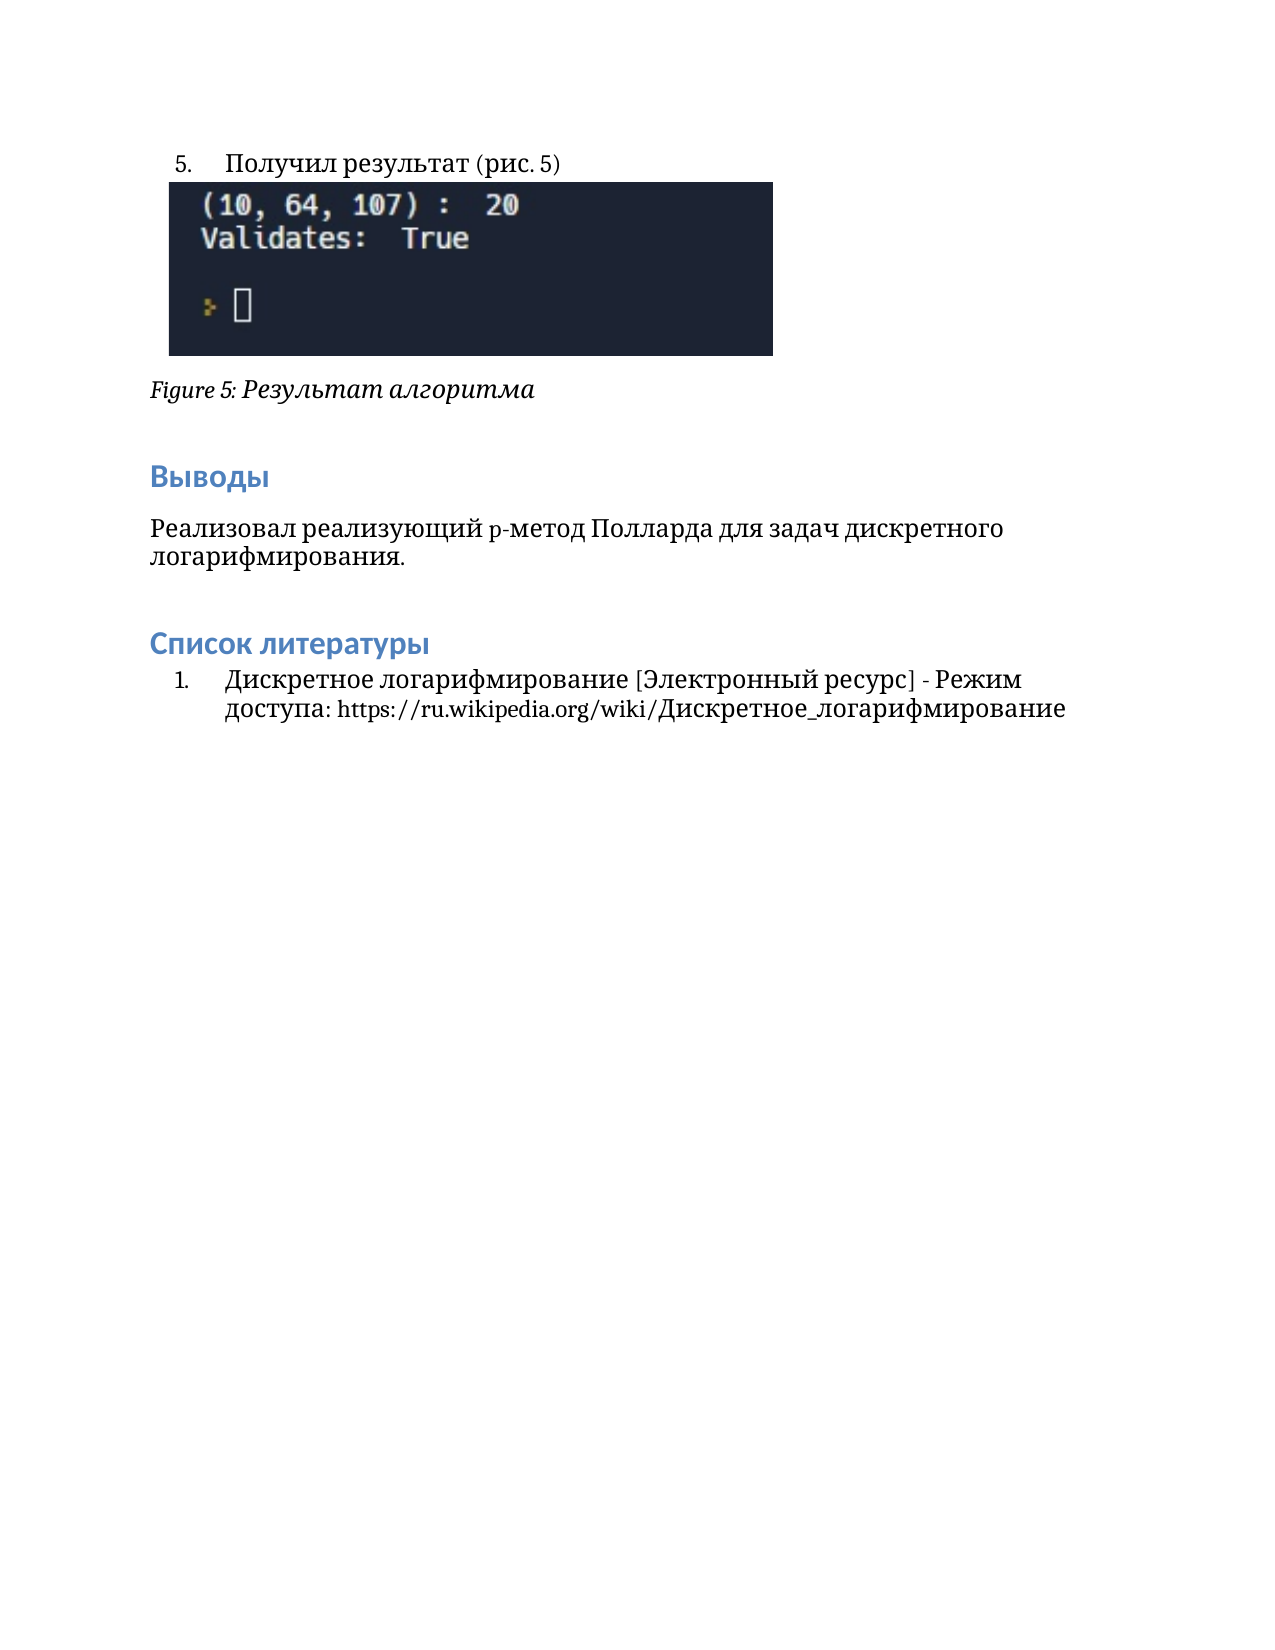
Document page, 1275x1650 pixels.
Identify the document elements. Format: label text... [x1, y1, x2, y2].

subtitle Выводы [150, 455, 1125, 496]
picture [168, 182, 773, 356]
text Figure 5: Результат алгоритма [150, 376, 1125, 405]
subtitle Список литературы [150, 622, 1125, 663]
text Реализовал реализующий p-метод Полларда для задач дискретного логарифмирования. [150, 514, 1125, 572]
list Дискретное логарифмирование [Электронный ресурс] - Режим доступа: https://ru.wikipedia.org/wiki/Дискретное_логарифмирование [175, 666, 1125, 724]
list Получил результат (рис. 5) [175, 150, 1125, 179]
